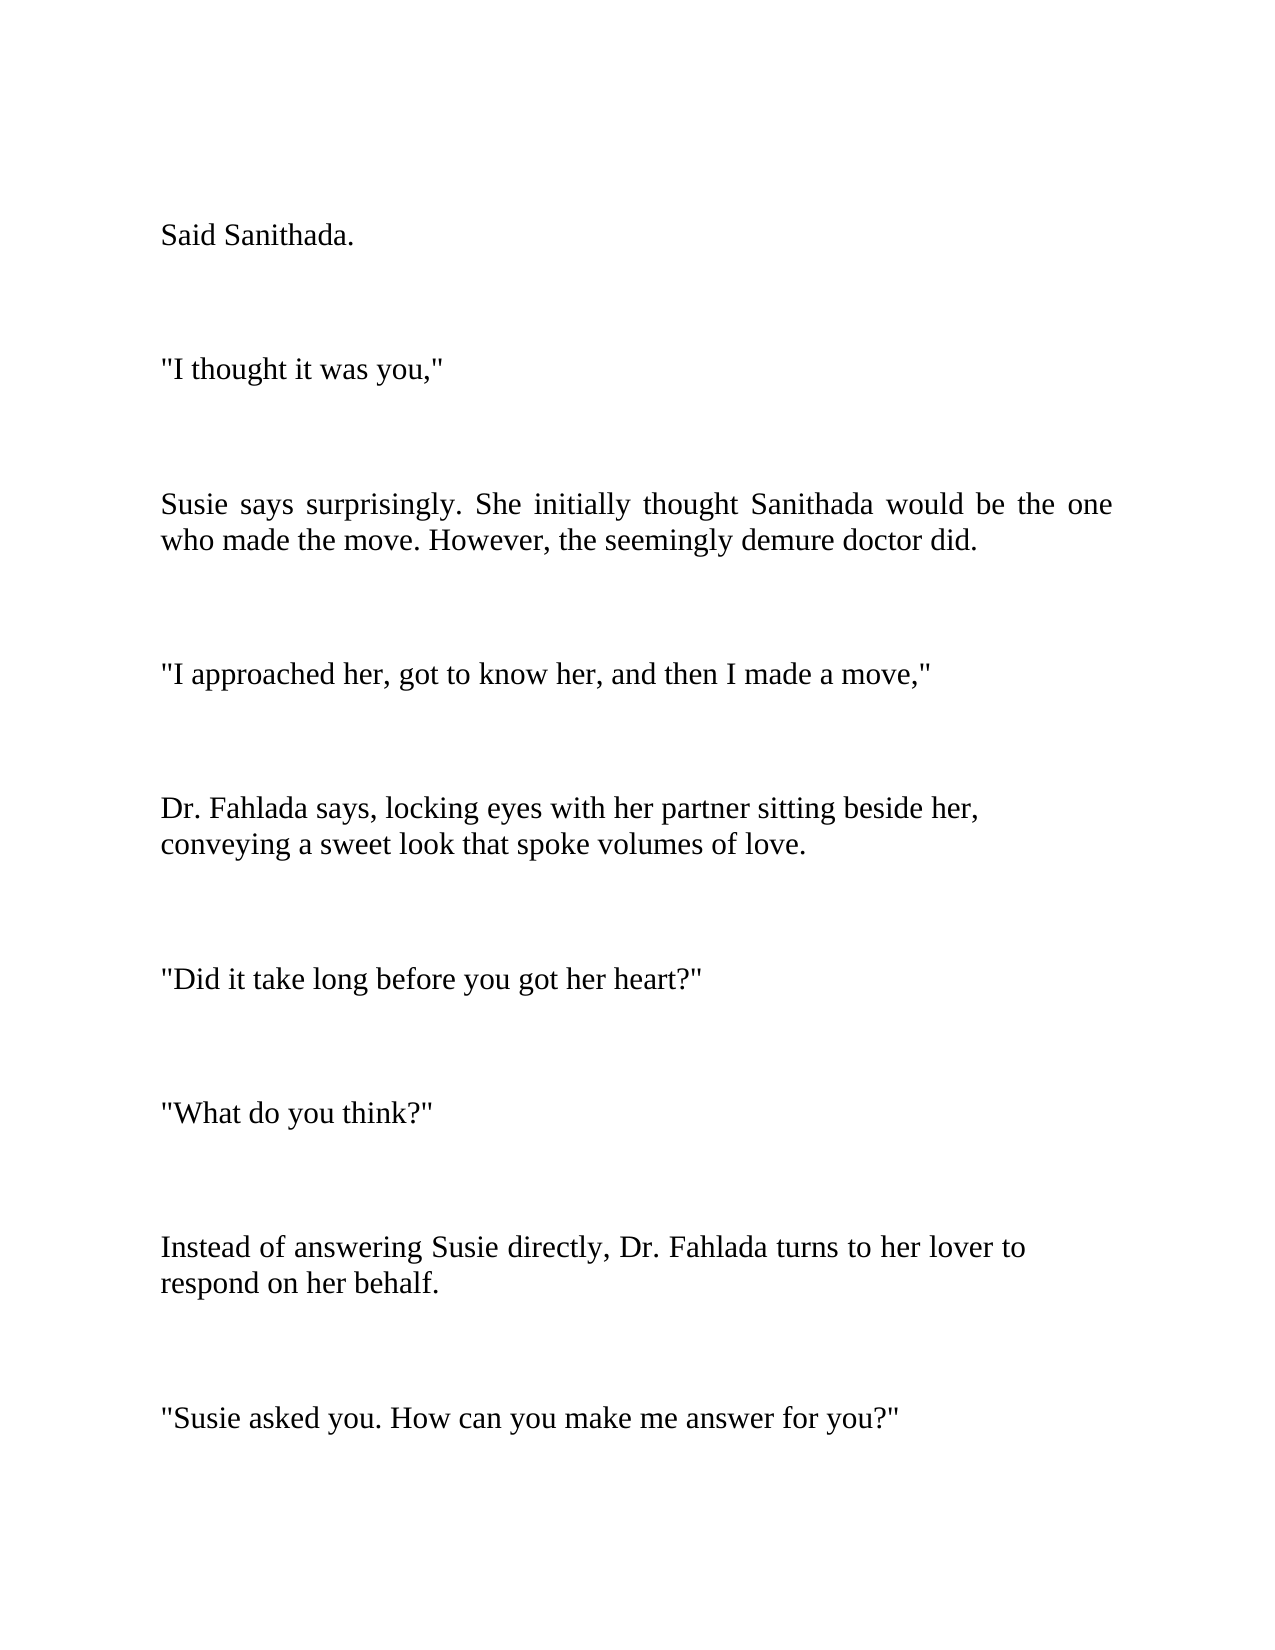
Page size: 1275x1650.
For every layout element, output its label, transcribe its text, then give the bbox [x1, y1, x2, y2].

text Instead of answering Susie directly, Dr. Fahlada turns to her lover to respond on her behalf. [160, 1229, 1055, 1301]
text "I thought it was you," [160, 351, 1127, 387]
text Dr. Fahlada says, locking eyes with her partner sitting beside her, conveying a sweet look that spoke volumes of love. [160, 790, 1114, 862]
text Susie says surprisingly. She initially thought Sanithada would be the one who made the move. However, the seemingly demure doctor did. [160, 485, 1127, 557]
text "I approached her, got to know her, and then I made a move," [160, 655, 1127, 691]
text "Susie asked you. How can you make me answer for you?" [160, 1399, 1127, 1435]
text "Did it take long before you got her heart?" [160, 960, 1127, 996]
text "What do you think?" [160, 1094, 1127, 1130]
text Said Sanithada. [160, 216, 1127, 252]
